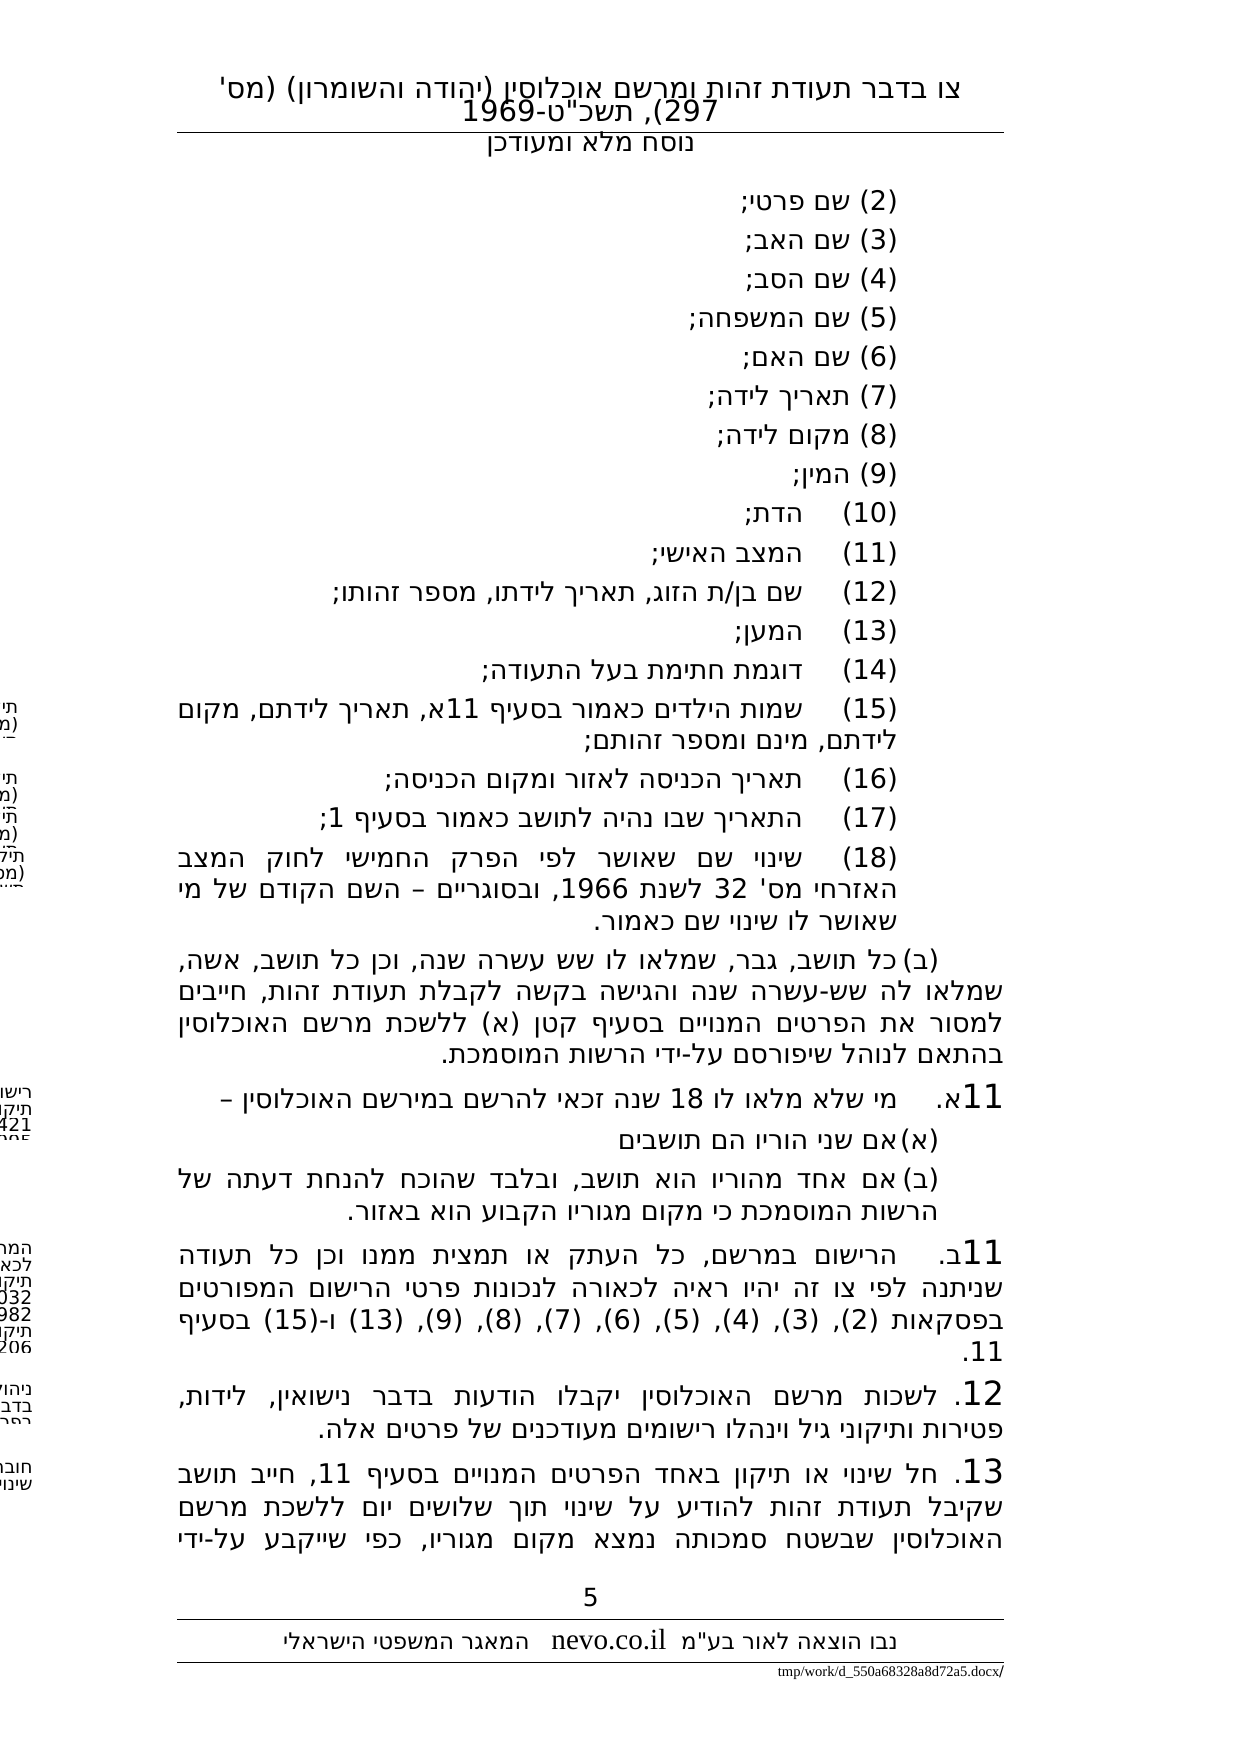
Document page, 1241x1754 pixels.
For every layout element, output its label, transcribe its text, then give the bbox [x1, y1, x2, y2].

text (10) הדת; [177, 498, 898, 529]
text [177, 1453, 1004, 1555]
text (14) דוגמת חתימת בעל התעודה; [177, 654, 898, 686]
text (18) שינוי שם שאושר לפי הפרק החמישי לחוק המצב האזרחי מס' 32 לשנת 1966, ובסוגריים – השם הקודם של מי שאושר לו שינוי שם כאמור. [177, 842, 898, 937]
text 11א. מי שלא מלאו לו 18 שנה זכאי להרשם במירשם האוכלוסין – [177, 1078, 1004, 1117]
text (2) שם פרטי; [177, 185, 898, 217]
text (15) שמות הילדים כאמור בסעיף 11א, תאריך לידתם, מקום לידתם, מינם ומספר זהותם; [177, 693, 898, 756]
text (ב) כל תושב, גבר, שמלאו לו שש עשרה שנה, וכן כל תושב, אשה, שמלאו לה שש-עשרה שנה והגישה בקשה לקבלת תעודת זהות, חייבים למסור את הפרטים המנויים בסעיף קטן (א) ללשכת מרשם האוכלוסין בהתאם לנוהל שיפורסם על-ידי הרשות המוסמכת. [177, 944, 1004, 1070]
text (8) מקום לידה; [177, 420, 898, 451]
text (7) תאריך לידה; [177, 381, 898, 412]
text (ב) אם אחד מהוריו הוא תושב, ובלבד שהוכח להנחת דעתה של הרשות המוסמכת כי מקום מגוריו הקבוע הוא באזור. [177, 1163, 939, 1226]
text 11ב. הרישום במרשם, כל העתק או תמצית ממנו וכן כל תעודה שניתנה לפי צו זה יהיו ראיה לכאורה לנכונות פרטי הרישום המפורטים בפסקאות (2), (3), (4), (5), (6), (7), (8), (9), (13) ו-(15) בסעיף 11. [177, 1234, 1004, 1367]
text 12. לשכות מרשם האוכלוסין יקבלו הודעות בדבר נישואין, לידות, פטירות ותיקוני גיל וינהלו רישומים מעודכנים של פרטים אלה. [177, 1375, 1004, 1445]
text (א) אם שני הוריו הם תושבים [177, 1124, 939, 1156]
text (16) תאריך הכניסה לאזור ומקום הכניסה; [177, 764, 898, 795]
text (12) שם בן/ת הזוג, תאריך לידתו, מספר זהותו; [177, 576, 898, 607]
text (5) שם המשפחה; [177, 302, 898, 334]
text (13) המען; [177, 615, 898, 647]
text (9) המין; [177, 459, 898, 490]
text (11) המצב האישי; [177, 537, 898, 568]
text (17) התאריך שבו נהיה לתושב כאמור בסעיף 1; [177, 803, 898, 834]
text (6) שם האם; [177, 342, 898, 373]
text (4) שם הסב; [177, 263, 898, 295]
text (3) שם האב; [177, 224, 898, 256]
